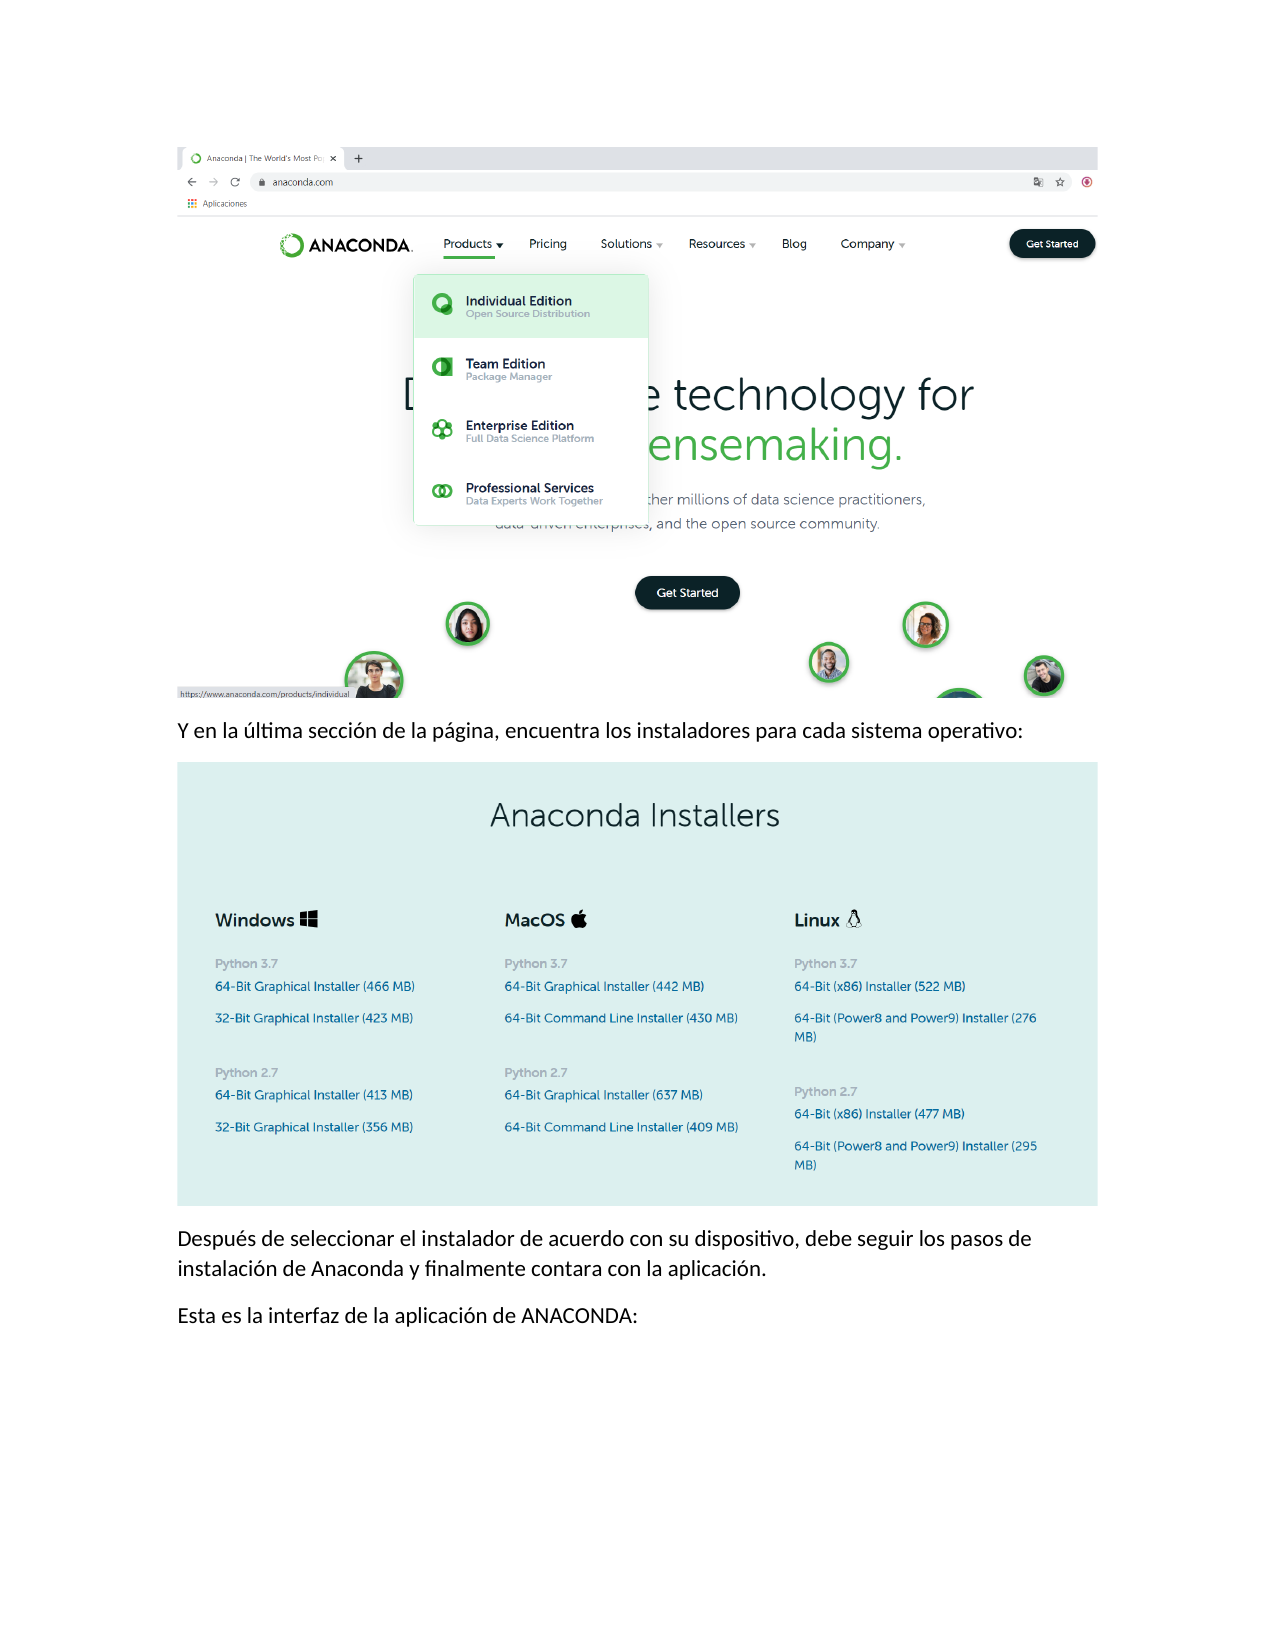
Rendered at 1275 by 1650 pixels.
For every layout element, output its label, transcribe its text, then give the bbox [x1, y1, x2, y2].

text Y en la última sección de la página, encuentra los instaladores para cada sistema operativo: [177, 716, 1098, 744]
text Después de seleccionar el instalador de acuerdo con su dispositivo, debe seguir los pasos de instalación de Anaconda y finalmente contara con la aplicación. [177, 1224, 1098, 1282]
picture [177, 147, 1098, 698]
picture [177, 762, 1098, 1206]
text Esta es la interfaz de la aplicación de ANACONDA: [177, 1301, 1098, 1329]
